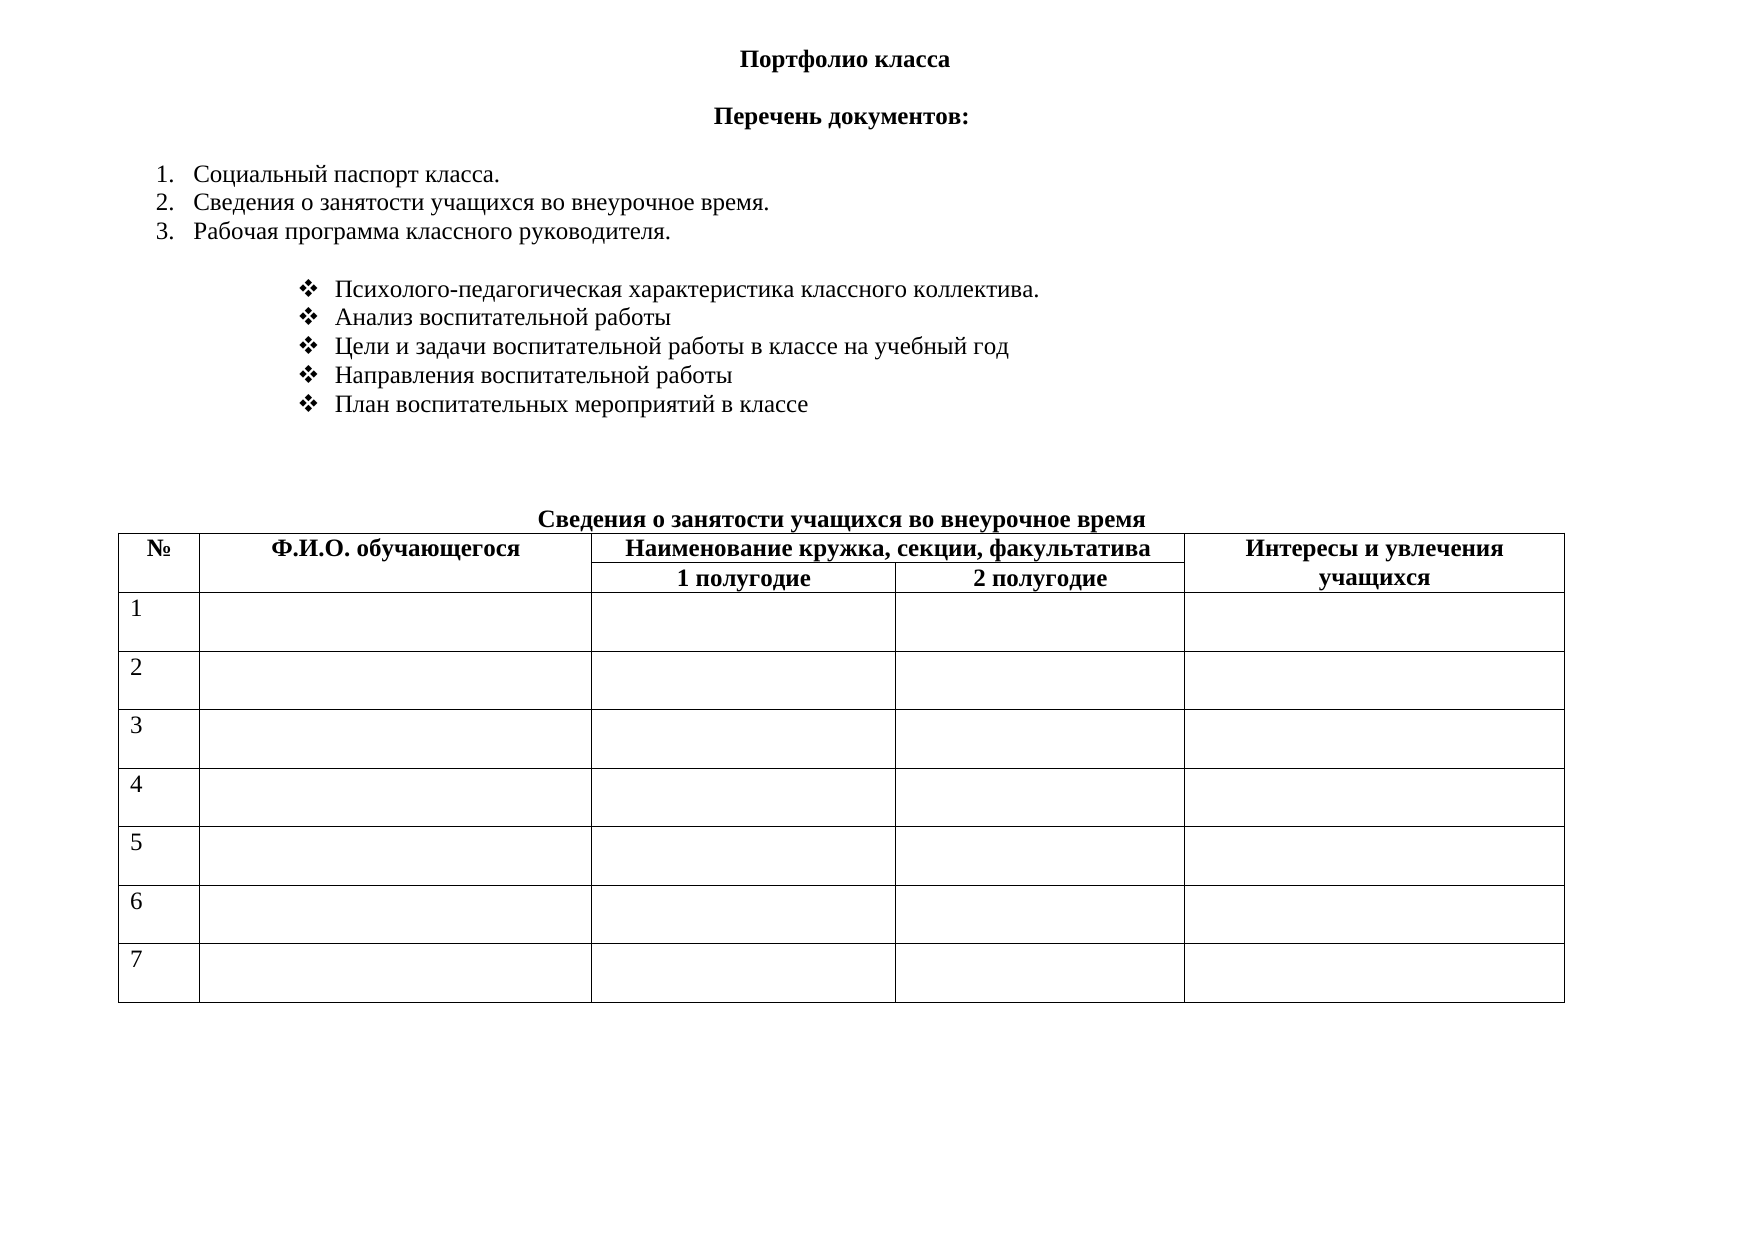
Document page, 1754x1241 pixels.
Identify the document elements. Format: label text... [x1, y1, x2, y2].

table_cell [592, 769, 895, 826]
table_header Ф.И.О. обучающегося [200, 534, 591, 592]
table_cell [200, 886, 591, 943]
table_header Наименование кружка, секции, факультатива [592, 534, 1184, 562]
table_cell [1185, 593, 1564, 651]
table_cell [200, 710, 591, 768]
list Социальный паспорт класса. [156, 159, 1565, 187]
table_cell [896, 769, 1184, 826]
table_cell [1185, 944, 1564, 1002]
list Рабочая программа классного руководителя. [156, 216, 1565, 245]
table_cell 6 [119, 886, 199, 943]
table_cell [896, 944, 1184, 1002]
table_cell [1185, 827, 1564, 885]
table_cell [592, 886, 895, 943]
table_cell [200, 593, 591, 651]
table_cell [896, 710, 1184, 768]
table_cell 1 полугодие [592, 563, 895, 592]
table_header Интересы и увлечения учащихся [1185, 534, 1564, 592]
list Психолого-педагогическая характеристика классного коллектива. [297, 274, 1565, 302]
table_cell [200, 769, 591, 826]
list План воспитательных мероприятий в классе [297, 389, 1565, 417]
table_cell [592, 827, 895, 885]
text Портфолио класса [118, 44, 1565, 101]
table_cell [1185, 886, 1564, 943]
table_cell [592, 944, 895, 1002]
text Перечень документов: [118, 101, 1565, 130]
table_cell [1185, 710, 1564, 768]
table_cell [200, 652, 591, 709]
list Анализ воспитательной работы [297, 302, 1565, 331]
table_cell [1185, 652, 1564, 709]
table_cell [200, 944, 591, 1002]
table_cell [592, 652, 895, 709]
table_cell 1 [119, 593, 199, 651]
table_cell [200, 827, 591, 885]
table_cell 3 [119, 710, 199, 768]
table_cell [592, 593, 895, 651]
text Сведения о занятости учащихся во внеурочное время [118, 504, 1565, 532]
list Направления воспитательной работы [297, 360, 1565, 389]
table_cell 5 [119, 827, 199, 885]
table_cell [896, 652, 1184, 709]
table_cell [1185, 769, 1564, 826]
table_cell 7 [119, 944, 199, 1002]
table_cell 2 [119, 652, 199, 709]
table_cell [896, 593, 1184, 651]
table_cell [896, 827, 1184, 885]
table_cell [896, 886, 1184, 943]
list Цели и задачи воспитательной работы в классе на учебный год [297, 331, 1565, 360]
list Сведения о занятости учащихся во внеурочное время. [156, 187, 1565, 216]
table_cell 2 полугодие [896, 563, 1184, 592]
table_header № [119, 534, 199, 592]
table_cell [592, 710, 895, 768]
table_cell 4 [119, 769, 199, 826]
